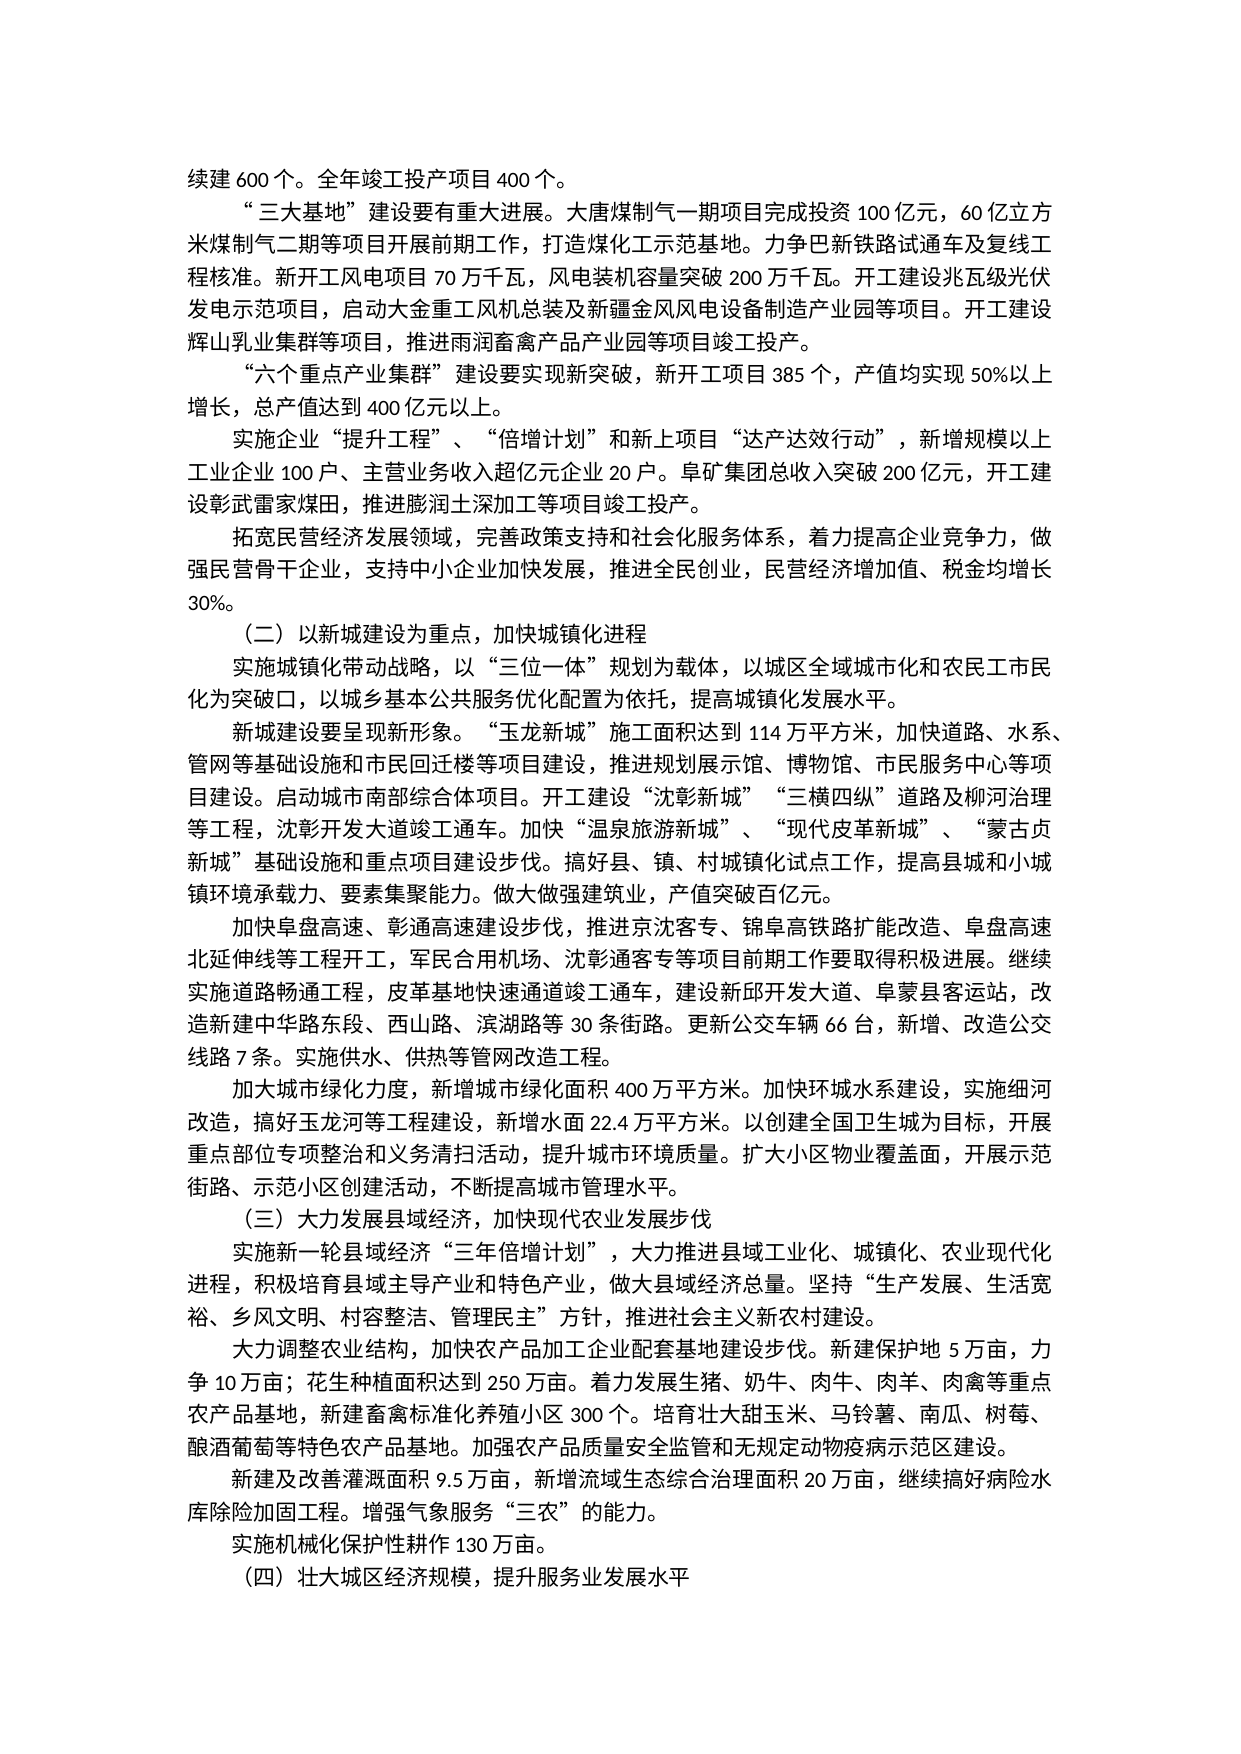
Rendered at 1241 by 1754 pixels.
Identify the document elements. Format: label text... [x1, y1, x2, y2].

text 新城建设要呈现新形象。“玉龙新城”施工面积达到114万平方米，加快道路、水系、管网等基础设施和市民回迁楼等项目建设，推进规划展示馆、博物馆、市民服务中心等项目建设。启动城市南部综合体项目。开工建设“沈彰新城”“三横四纵”道路及柳河治理等工程，沈彰开发大道竣工通车。加快“温泉旅游新城”、“现代皮革新城”、“蒙古贞新城”基础设施和重点项目建设步伐。搞好县、镇、村城镇化试点工作，提高县城和小城镇环境承载力、要素集聚能力。做大做强建筑业，产值突破百亿元。 [187, 714, 1053, 909]
text 实施新一轮县域经济“三年倍增计划”，大力推进县域工业化、城镇化、农业现代化进程，积极培育县域主导产业和特色产业，做大县域经济总量。坚持“生产发展、生活宽裕、乡风文明、村容整洁、管理民主”方针，推进社会主义新农村建设。 [187, 1234, 1053, 1332]
text 加快阜盘高速、彰通高速建设步伐，推进京沈客专、锦阜高铁路扩能改造、阜盘高速北延伸线等工程开工，军民合用机场、沈彰通客专等项目前期工作要取得积极进展。继续实施道路畅通工程，皮革基地快速通道竣工通车，建设新邱开发大道、阜蒙县客运站，改造新建中华路东段、西山路、滨湖路等30 条街路。更新公交车辆66 台，新增、改造公交线路7 条。实施供水、供热等管网改造工程。 [187, 909, 1053, 1072]
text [187, 162, 1053, 194]
text “ 三大基地”建设要有重大进展。大唐煤制气一期项目完成投资100亿元，60亿立方米煤制气二期等项目开展前期工作，打造煤化工示范基地。力争巴新铁路试通车及复线工程核准。新开工风电项目70 万千瓦，风电装机容量突破200 万千瓦。开工建设兆瓦级光伏发电示范项目，启动大金重工风机总装及新疆金风风电设备制造产业园等项目。开工建设辉山乳业集群等项目，推进雨润畜禽产品产业园等项目竣工投产。 [187, 194, 1053, 357]
text 实施机械化保护性耕作130万亩。 [187, 1527, 1053, 1559]
text 加大城市绿化力度，新增城市绿化面积400万平方米。加快环城水系建设，实施细河改造，搞好玉龙河等工程建设，新增水面22.4万平方米。以创建全国卫生城为目标，开展重点部位专项整治和义务清扫活动，提升城市环境质量。扩大小区物业覆盖面，开展示范街路、示范小区创建活动，不断提高城市管理水平。 [187, 1072, 1053, 1202]
text （四）壮大城区经济规模，提升服务业发展水平 [187, 1559, 1053, 1592]
text 实施企业“提升工程”、“倍增计划”和新上项目“达产达效行动”，新增规模以上工业企业100 户、主营业务收入超亿元企业20 户。阜矿集团总收入突破200 亿元，开工建设彰武雷家煤田，推进膨润土深加工等项目竣工投产。 [187, 422, 1053, 519]
text 拓宽民营经济发展领域，完善政策支持和社会化服务体系，着力提高企业竞争力，做强民营骨干企业，支持中小企业加快发展，推进全民创业，民营经济增加值、税金均增长30%。 [187, 519, 1053, 617]
text “六个重点产业集群”建设要实现新突破，新开工项目385个，产值均实现50%以上增长，总产值达到400亿元以上。 [187, 357, 1053, 422]
text 大力调整农业结构，加快农产品加工企业配套基地建设步伐。新建保护地5万亩，力争10万亩；花生种植面积达到250万亩。着力发展生猪、奶牛、肉牛、肉羊、肉禽等重点农产品基地，新建畜禽标准化养殖小区300 个。培育壮大甜玉米、马铃薯、南瓜、树莓、酿酒葡萄等特色农产品基地。加强农产品质量安全监管和无规定动物疫病示范区建设。 [187, 1332, 1053, 1462]
text （三）大力发展县域经济，加快现代农业发展步伐 [187, 1202, 1053, 1234]
text 实施城镇化带动战略，以“三位一体”规划为载体，以城区全域城市化和农民工市民化为突破口，以城乡基本公共服务优化配置为依托，提高城镇化发展水平。 [187, 649, 1053, 714]
text （二）以新城建设为重点，加快城镇化进程 [187, 617, 1053, 649]
text 新建及改善灌溉面积9.5万亩，新增流域生态综合治理面积20 万亩，继续搞好病险水库除险加固工程。增强气象服务“三农”的能力。 [187, 1462, 1053, 1527]
